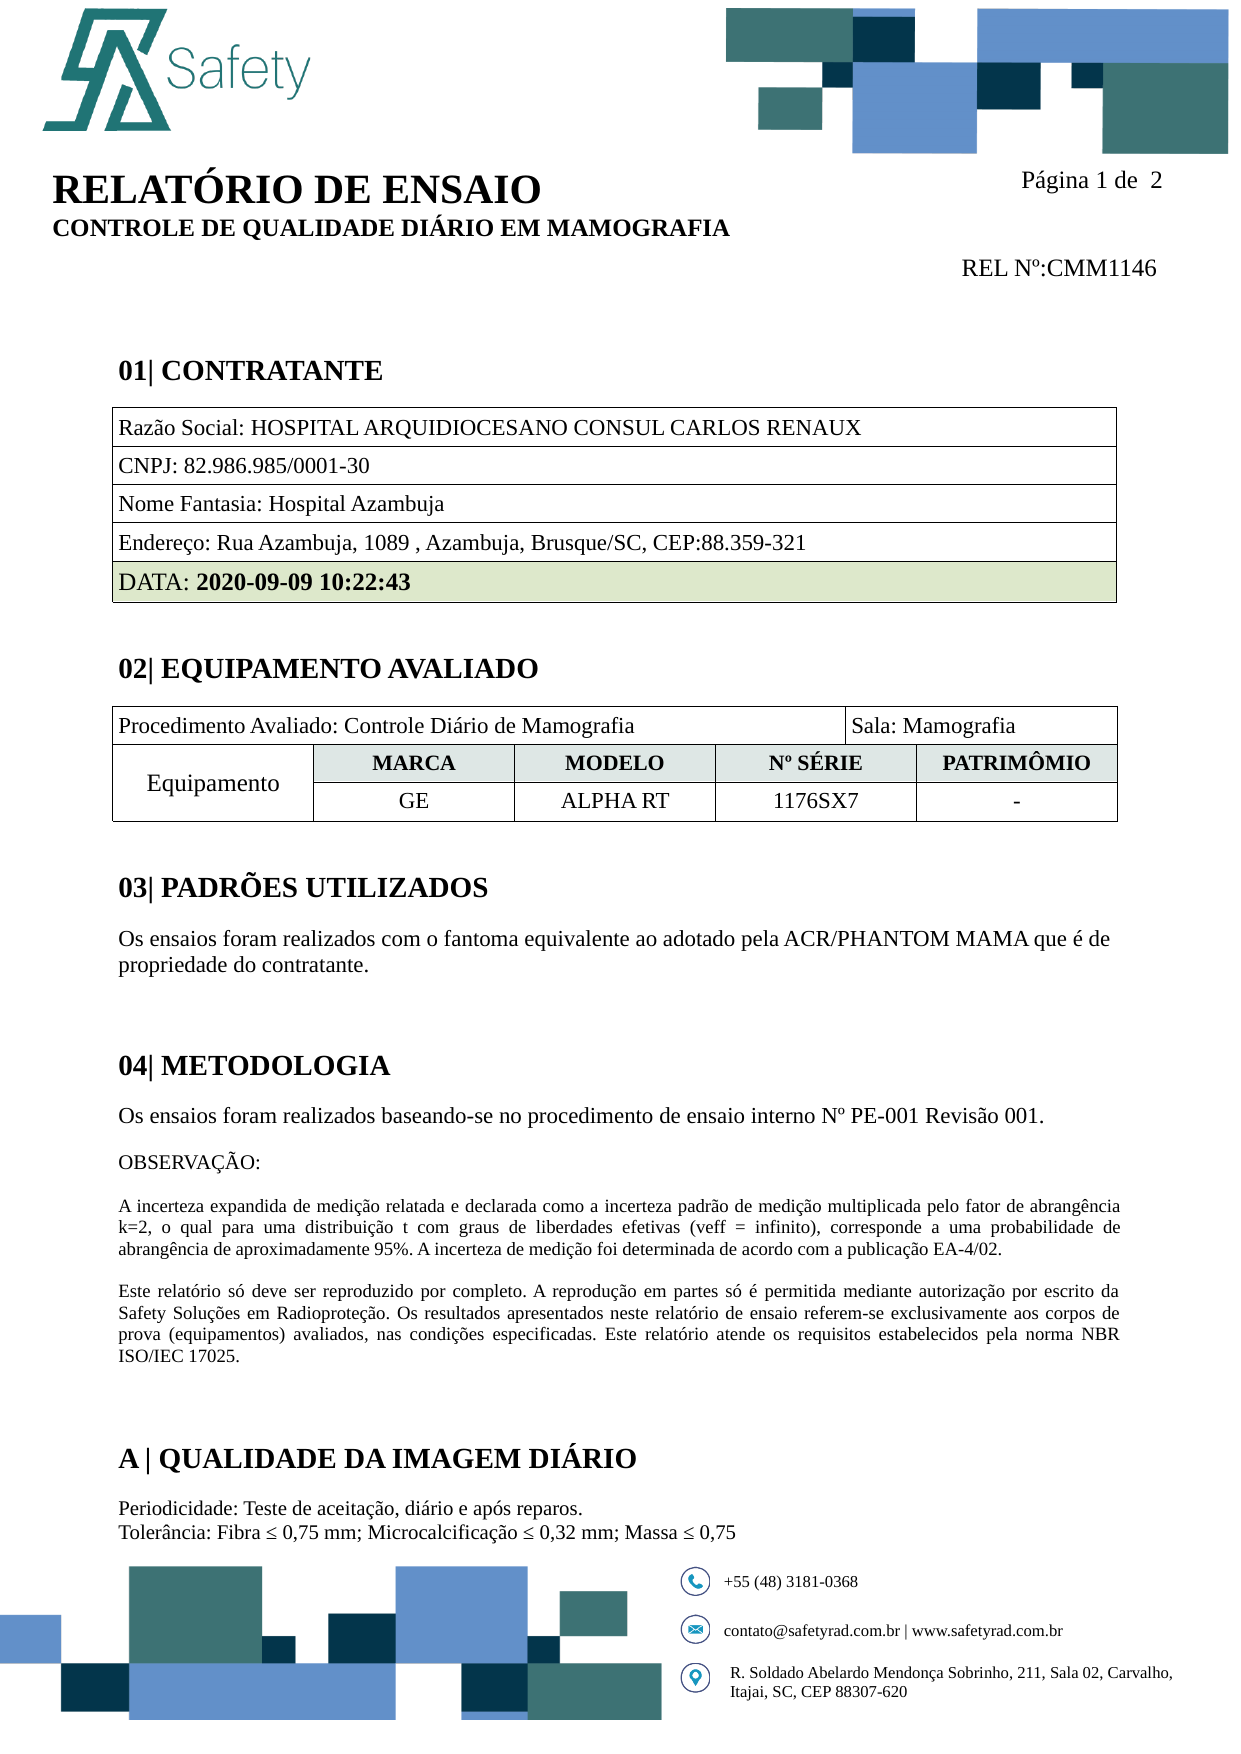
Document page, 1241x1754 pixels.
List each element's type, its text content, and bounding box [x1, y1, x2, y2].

table_cell Nº SÉRIE [716, 745, 916, 781]
table_header Procedimento Avaliado: Controle Diário de Mamografia [113, 707, 845, 744]
table_cell Nome Fantasia: Hospital Azambuja [113, 485, 1116, 522]
table_cell DATA: 2020-09-09 10:22:43 [113, 562, 1116, 601]
text 02| EQUIPAMENTO AVALIADO [118, 651, 1122, 685]
picture [680, 1566, 710, 1596]
table_cell GE [314, 783, 514, 821]
text Este relatório só deve ser reproduzido por completo. A reprodução em partes só é permitida mediante autorização por escrito da Safety Soluções em Radioproteção. Os resultados apresentados neste relatório de ensaio referem-se exclusivamente aos corpos de prova (equipamentos) avaliados, nas condições especificadas. Este relatório atende os requisitos estabelecidos pela norma NBR ISO/IEC 17025. [118, 1280, 1122, 1366]
text A incerteza expandida de medição relatada e declarada como a incerteza padrão de medição multiplicada pelo fator de abrangência k=2, o qual para uma distribuição t com graus de liberdades efetivas (veff = infinito), corresponde a uma probabilidade de abrangência de aproximadamente 95%. A incerteza de medição foi determinada de acordo com a publicação EA-4/02. [118, 1194, 1122, 1259]
text Periodicidade: Teste de aceitação, diário e após reparos. [118, 1496, 1122, 1520]
picture [680, 1663, 710, 1693]
text Tolerância: Fibra ≤ 0,75 mm; Microcalcificação ≤ 0,32 mm; Massa ≤ 0,75 [118, 1520, 1122, 1544]
picture [725, 8, 1229, 154]
table_cell CNPJ: 82.986.985/0001-30 [113, 447, 1116, 484]
picture [0, 1566, 662, 1720]
table_cell - [917, 783, 1117, 821]
text Os ensaios foram realizados com o fantoma equivalente ao adotado pela ACR/PHANTOM MAMA que é de propriedade do contratante. [118, 925, 1122, 978]
table_header Razão Social: HOSPITAL ARQUIDIOCESANO CONSUL CARLOS RENAUX [113, 408, 1116, 446]
picture [42, 8, 311, 131]
text Os ensaios foram realizados baseando-se no procedimento de ensaio interno Nº PE-001 Revisão 001. [118, 1102, 1122, 1129]
text 04| METODOLOGIA [118, 1048, 1122, 1082]
picture [680, 1614, 710, 1644]
table_header Sala: Mamografia [846, 707, 1117, 744]
text 03| PADRÕES UTILIZADOS [118, 871, 1122, 904]
table_cell MARCA [314, 745, 514, 781]
text A | QUALIDADE DA IMAGEM DIÁRIO [118, 1442, 1122, 1475]
table_cell MODELO [515, 745, 715, 781]
table_cell Endereço: Rua Azambuja, 1089 , Azambuja, Brusque/SC, CEP:88.359-321 [113, 523, 1116, 561]
table_cell PATRIMÔMIO [917, 745, 1117, 781]
table_cell ALPHA RT [515, 783, 715, 821]
text 01| CONTRATANTE [118, 353, 1122, 386]
text OBSERVAÇÃO: [118, 1150, 1122, 1174]
table_cell Equipamento [113, 745, 313, 821]
table_cell 1176SX7 [716, 783, 916, 821]
